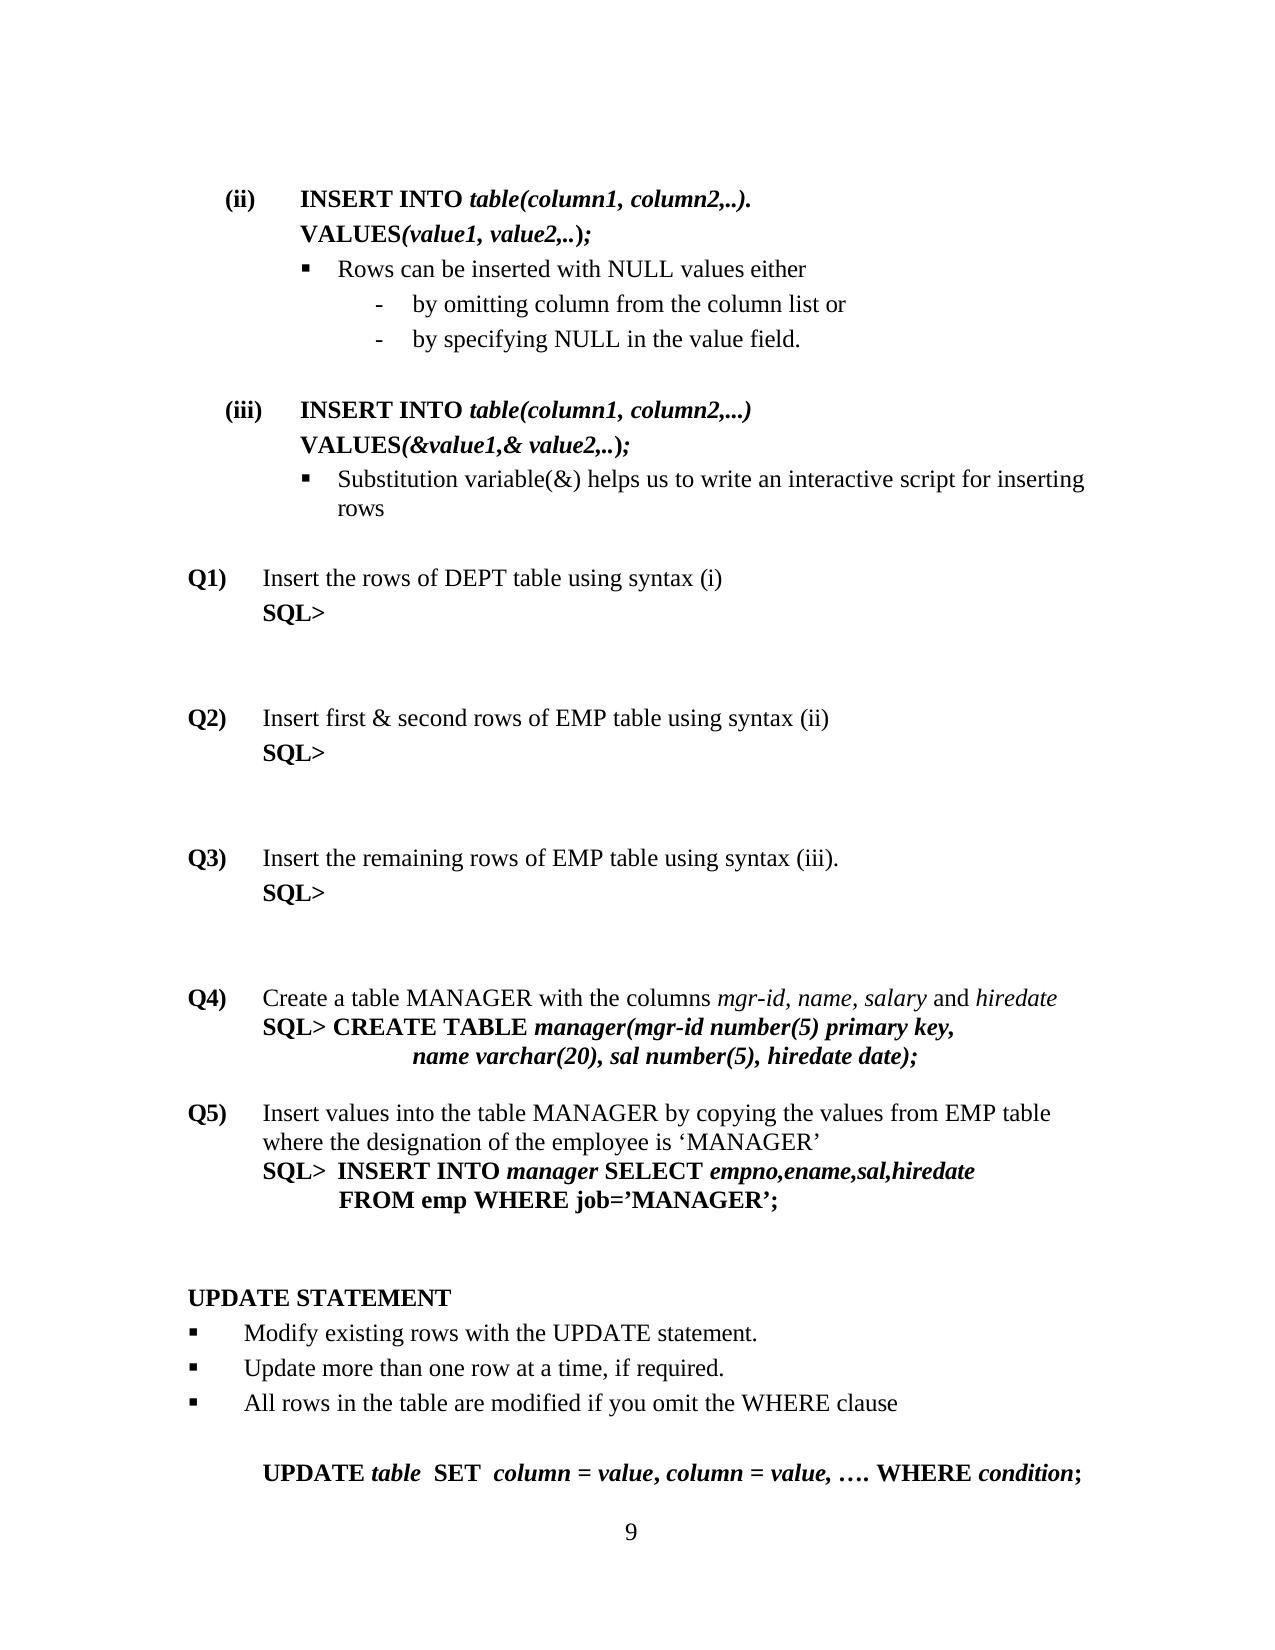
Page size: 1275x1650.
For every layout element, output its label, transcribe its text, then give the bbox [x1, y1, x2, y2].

list Update more than one row at a time, if required. [187, 1353, 1237, 1382]
list Substitution variable(&) helps us to write an interactive script for inserting rows [300, 464, 1084, 522]
list INSERT INTO table(column1, column2,...) [225, 395, 1237, 423]
subtitle SQL> [262, 598, 1237, 627]
text VALUES(value1, value2,..); [300, 219, 1237, 248]
text Q2) Insert first & second rows of EMP table using syntax (ii) [187, 703, 1237, 732]
subtitle SQL> [262, 738, 1237, 767]
text Q3) Insert the remaining rows of EMP table using syntax (iii). [187, 843, 1237, 872]
subtitle SQL> [262, 878, 1237, 907]
text VALUES(&value1,& value2,..); [300, 430, 1237, 458]
text SQL> INSERT INTO manager SELECT empno,ename,sal,hiredate [262, 1156, 1237, 1185]
text Q1) Insert the rows of DEPT table using syntax (i) [187, 563, 1237, 592]
list INSERT INTO table(column1, column2,..). [225, 184, 1237, 213]
list by specifying NULL in the value field. [375, 324, 1237, 353]
list Rows can be inserted with NULL values either [300, 254, 1237, 283]
list by omitting column from the column list or [375, 289, 1237, 318]
subtitle UPDATE STATEMENT [187, 1283, 1237, 1312]
list Modify existing rows with the UPDATE statement. [187, 1318, 1237, 1347]
text Q4) Create a table MANAGER with the columns mgr-id, name, salary and hiredate [187, 983, 1237, 1012]
text FROM emp WHERE job=’MANAGER’; [39, 1185, 1078, 1213]
subtitle SQL> CREATE TABLE manager(mgr-id number(5) primary key, name varchar(20), sal number(5), hiredate date); [262, 1012, 988, 1070]
text UPDATE table SET column = value, column = value, …. WHERE condition; [262, 1458, 1237, 1487]
list All rows in the table are modified if you omit the WHERE clause [187, 1388, 1237, 1417]
text Q5) Insert values into the table MANAGER by copying the values from EMP table where the designation of the employee is ‘MANAGER’ [187, 1098, 1051, 1155]
